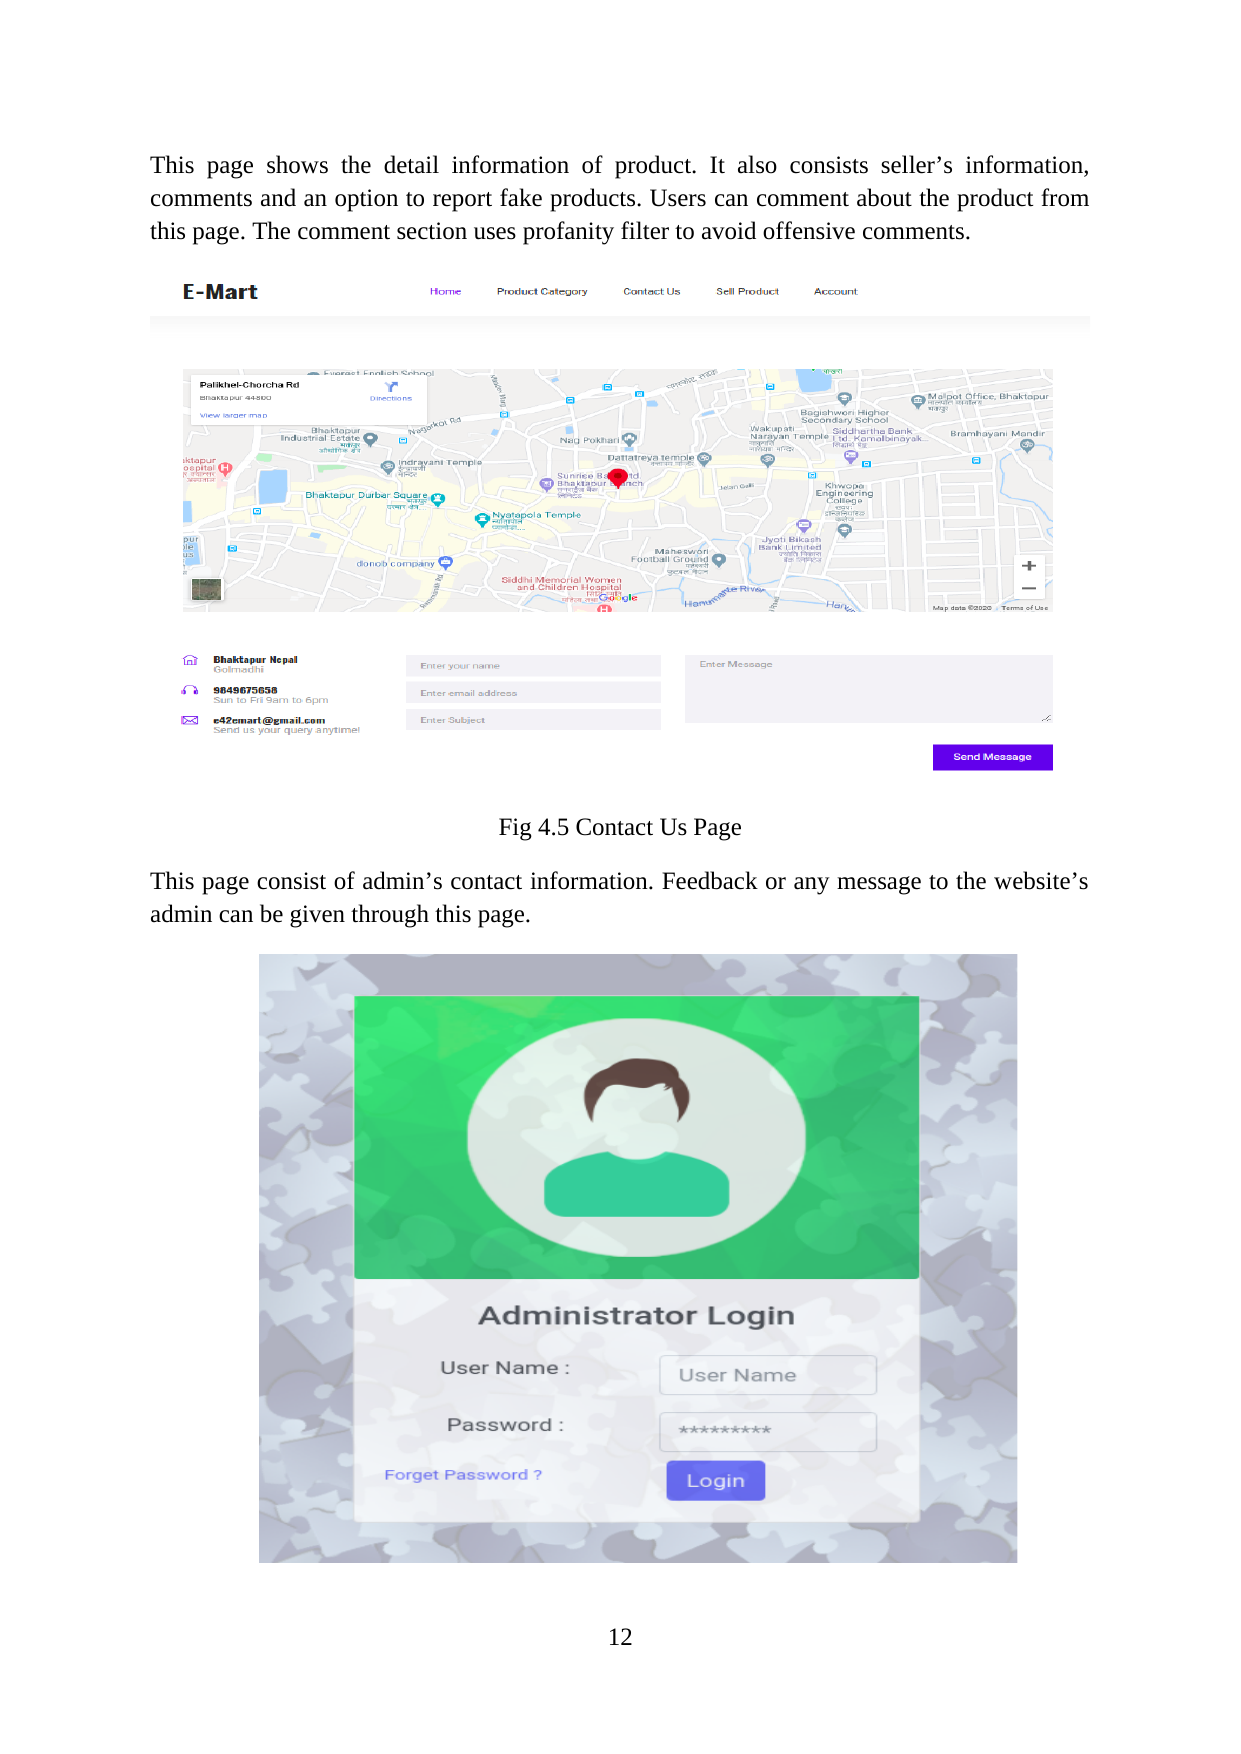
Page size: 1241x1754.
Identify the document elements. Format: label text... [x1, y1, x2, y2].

text Fig 4.5 Contact Us Page [150, 783, 1090, 841]
picture [150, 270, 1091, 783]
picture [259, 954, 1018, 1563]
text This page shows the detail information of product. It also consists seller’s information, comments and an option to report fake products. Users can comment about the product from this page. The comment section uses profanity filter to avoid offensive comments. [150, 150, 1090, 245]
text This page consist of admin’s contact information. Feedback or any message to the website’s admin can be given through this page. [150, 866, 1090, 928]
